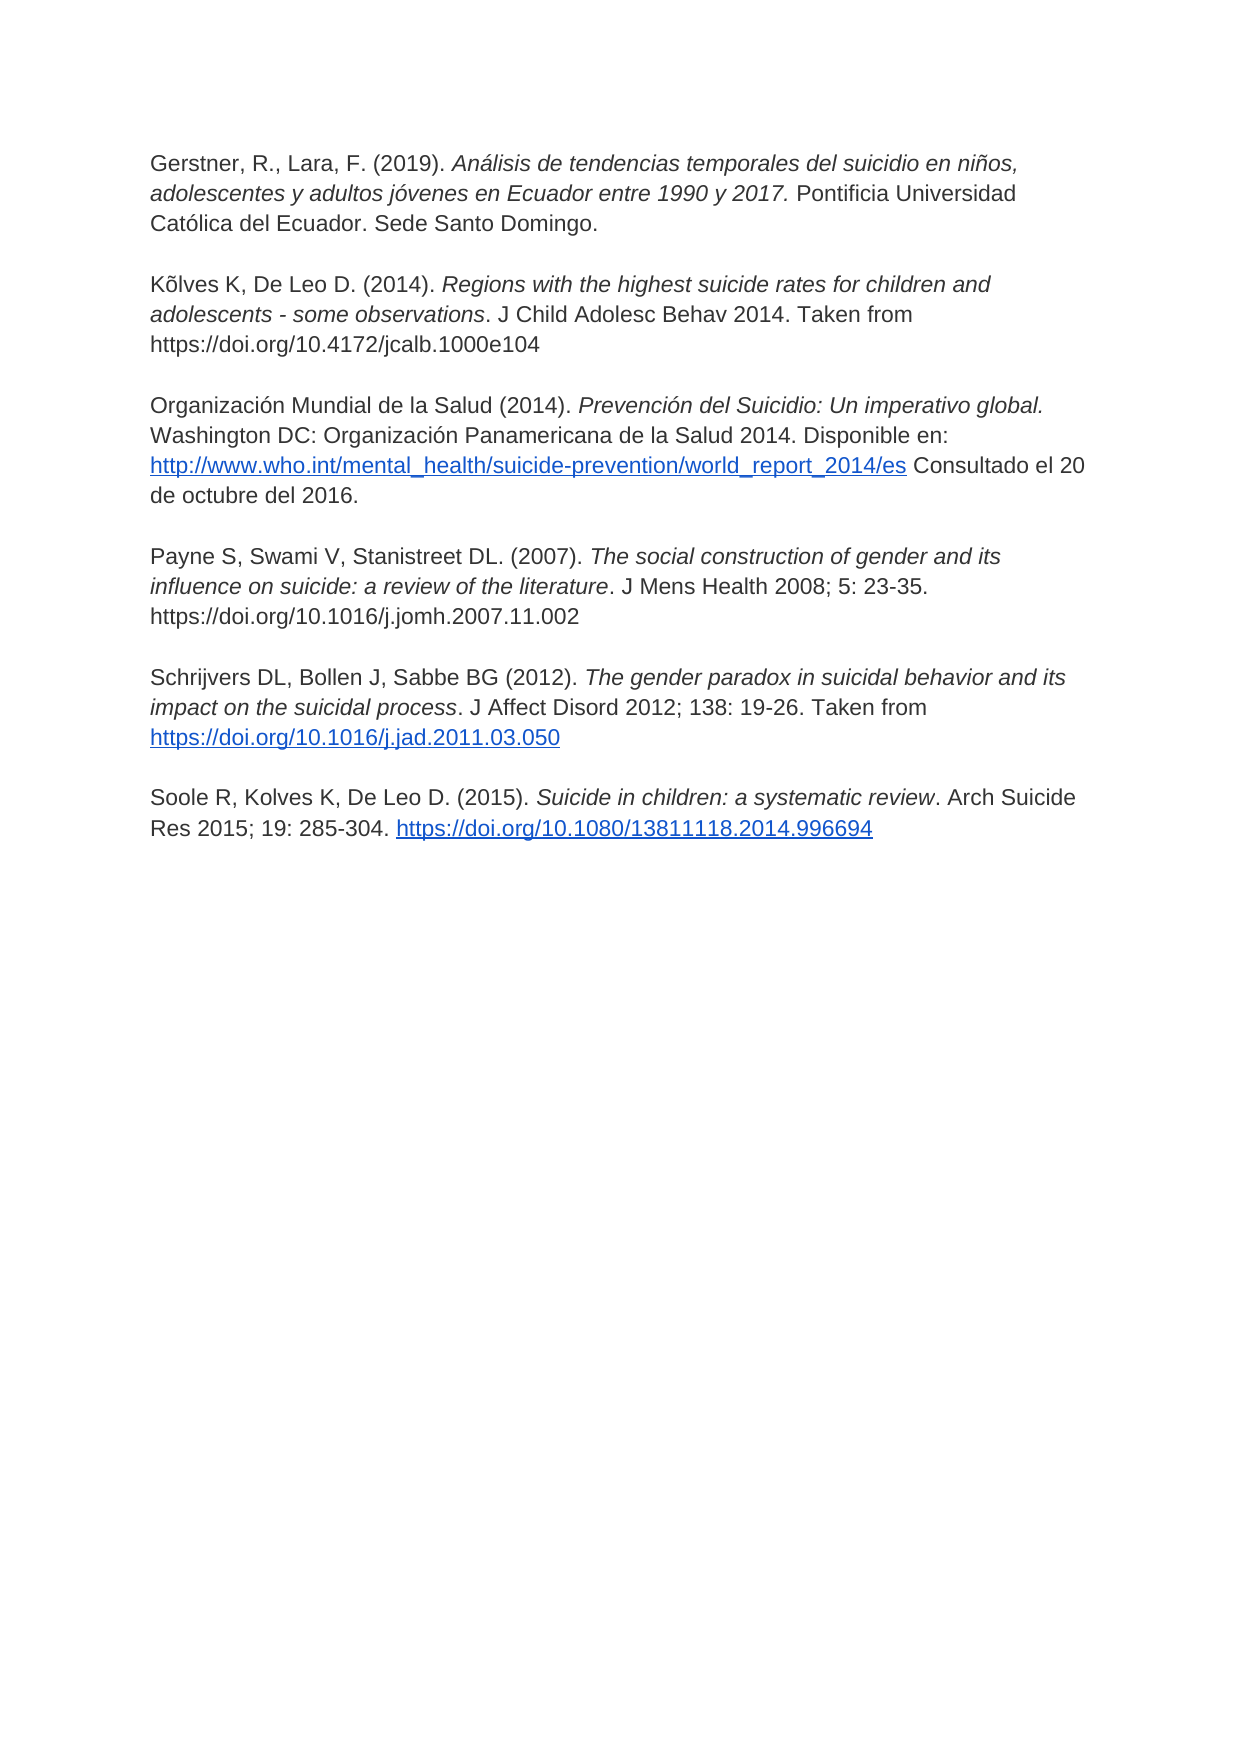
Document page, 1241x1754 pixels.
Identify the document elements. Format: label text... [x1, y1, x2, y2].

text Payne S, Swami V, Stanistreet DL. (2007). The social construction of gender and its influence on suicide: a review of the literature. J Mens Health 2008; 5: 23-35. https://doi.org/10.1016/j.jomh.2007.11.002 [150, 543, 1090, 629]
text Kõlves K, De Leo D. (2014). Regions with the highest suicide rates for children and adolescents - some observations. J Child Adolesc Behav 2014. Taken from https://doi.org/10.4172/jcalb.1000e104 [150, 271, 1090, 358]
text Gerstner, R., Lara, F. (2019). Análisis de tendencias temporales del suicidio en niños, adolescentes y adultos jóvenes en Ecuador entre 1990 y 2017. Pontificia Universidad Católica del Ecuador. Sede Santo Domingo. [150, 150, 1090, 237]
text Soole R, Kolves K, De Leo D. (2015). Suicide in children: a systematic review. Arch Suicide Res 2015; 19: 285-304. https://doi.org/10.1080/13811118.2014.996694 [150, 784, 1090, 841]
text Schrijvers DL, Bollen J, Sabbe BG (2012). The gender paradox in suicidal behavior and its impact on the suicidal process. J Affect Disord 2012; 138: 19-26. Taken from https://doi.org/10.1016/j.jad.2011.03.050 [150, 663, 1090, 750]
text Organización Mundial de la Salud (2014). Prevención del Suicidio: Un imperativo global. Washington DC: Organización Panamericana de la Salud 2014. Disponible en: http://www.who.int/mental_health/suicide-prevention/world_report_2014/es Consultado el 20 de octubre del 2016. [150, 392, 1090, 509]
